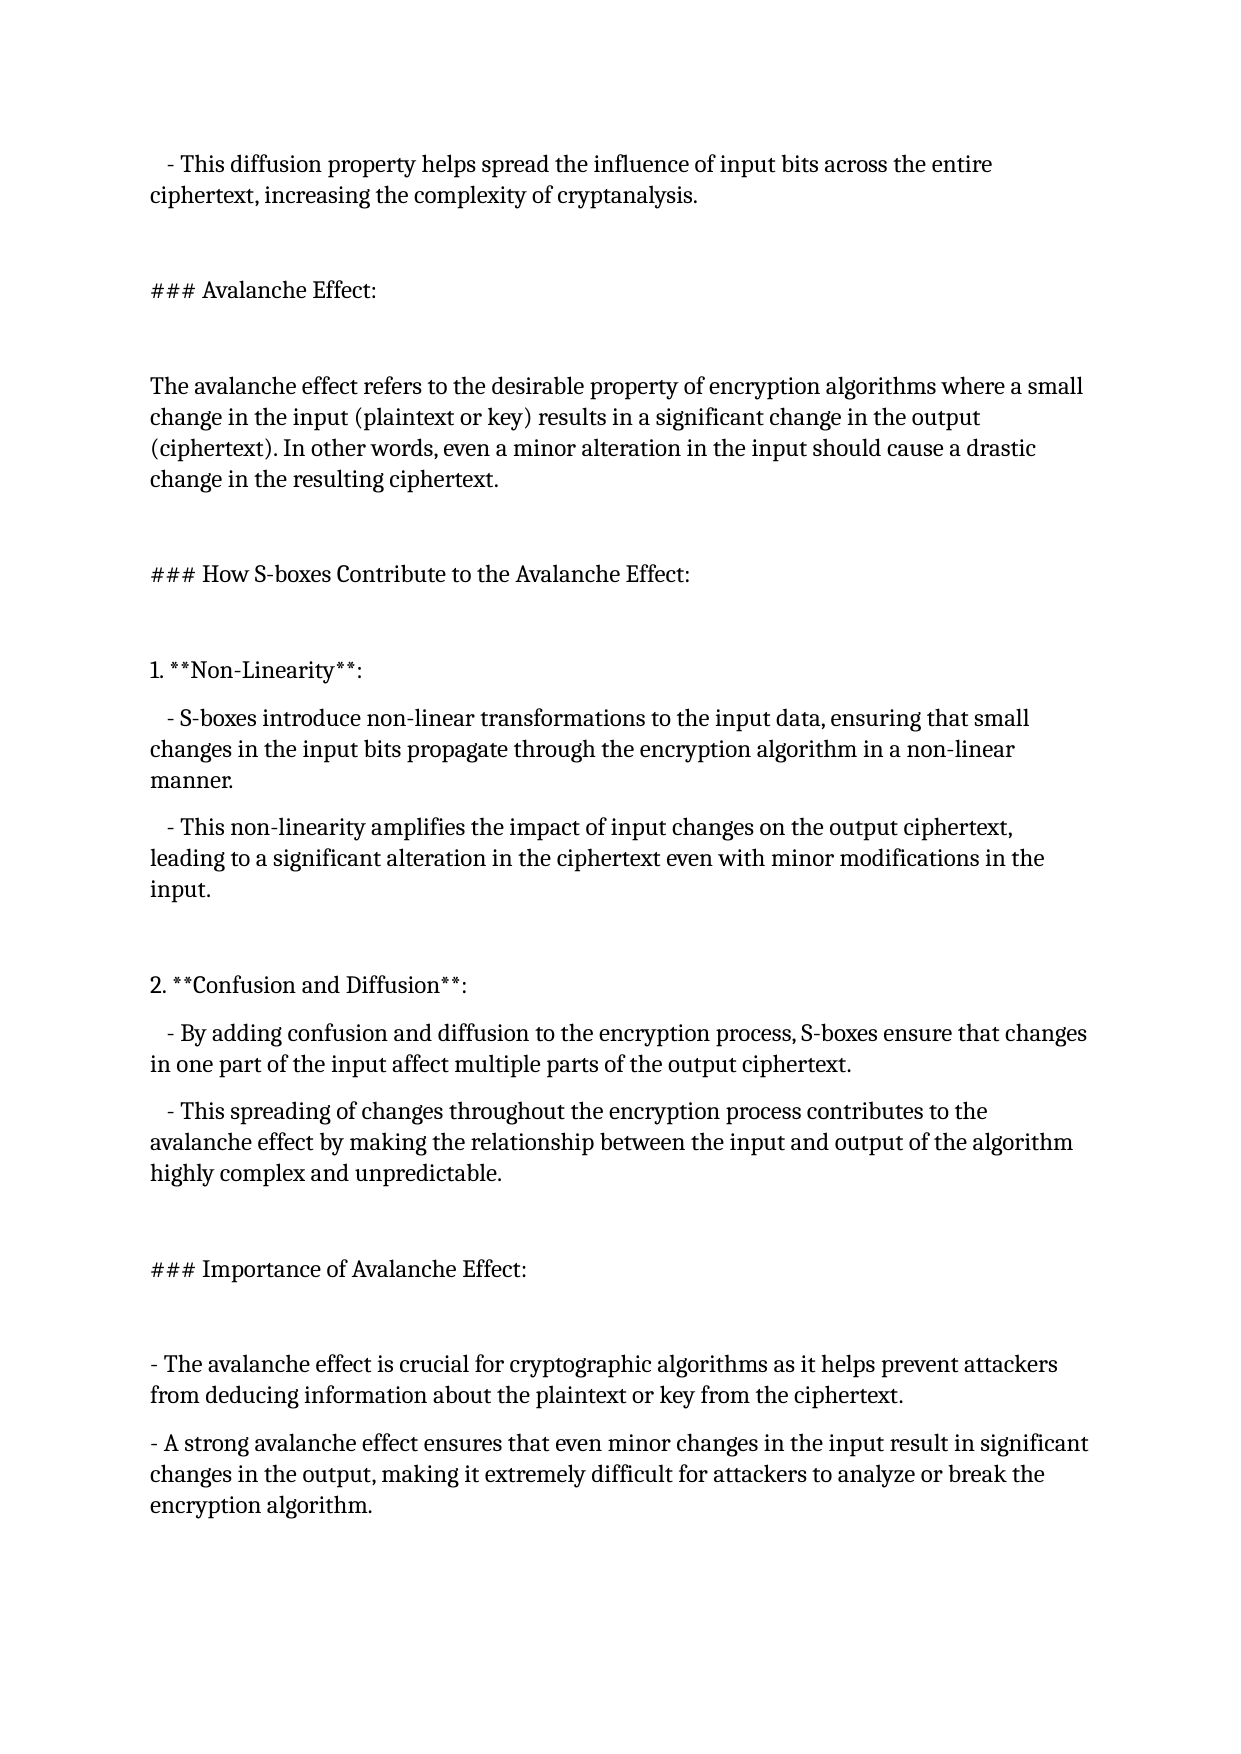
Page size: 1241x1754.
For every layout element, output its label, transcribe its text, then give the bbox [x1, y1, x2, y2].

text - A strong avalanche effect ensures that even minor changes in the input result in significant changes in the output, making it extremely difficult for attackers to analyze or break the encryption algorithm. [150, 1429, 1090, 1520]
text ### Importance of Avalanche Effect: [150, 1255, 1090, 1283]
text - This non-linearity amplifies the impact of input changes on the output ciphertext, leading to a significant alteration in the ciphertext even with minor modifications in the input. [150, 813, 1090, 904]
text ### How S-boxes Contribute to the Avalanche Effect: [150, 560, 1090, 589]
text The avalanche effect refers to the desirable property of encryption algorithms where a small change in the input (plaintext or key) results in a significant change in the output (ciphertext). In other words, even a minor alteration in the input should cause a drastic change in the resulting ciphertext. [150, 372, 1090, 494]
text - By adding confusion and diffusion to the encryption process, S-boxes ensure that changes in one part of the input affect multiple parts of the output ciphertext. [150, 1018, 1090, 1078]
text - This diffusion property helps spread the influence of input bits across the entire ciphertext, increasing the complexity of cryptanalysis. [150, 150, 1090, 210]
text - This spreading of changes throughout the encryption process contributes to the avalanche effect by making the relationship between the input and output of the algorithm highly complex and unpredictable. [150, 1097, 1090, 1188]
text - The avalanche effect is crucial for cryptographic algorithms as it helps prevent attackers from deducing information about the plaintext or key from the ciphertext. [150, 1350, 1090, 1410]
text 2. **Confusion and Diffusion**: [150, 971, 1090, 999]
text 1. **Non-Linearity**: [150, 656, 1090, 684]
text - S-boxes introduce non-linear transformations to the input data, ensuring that small changes in the input bits propagate through the encryption algorithm in a non-linear manner. [150, 703, 1090, 794]
text ### Avalanche Effect: [150, 276, 1090, 305]
